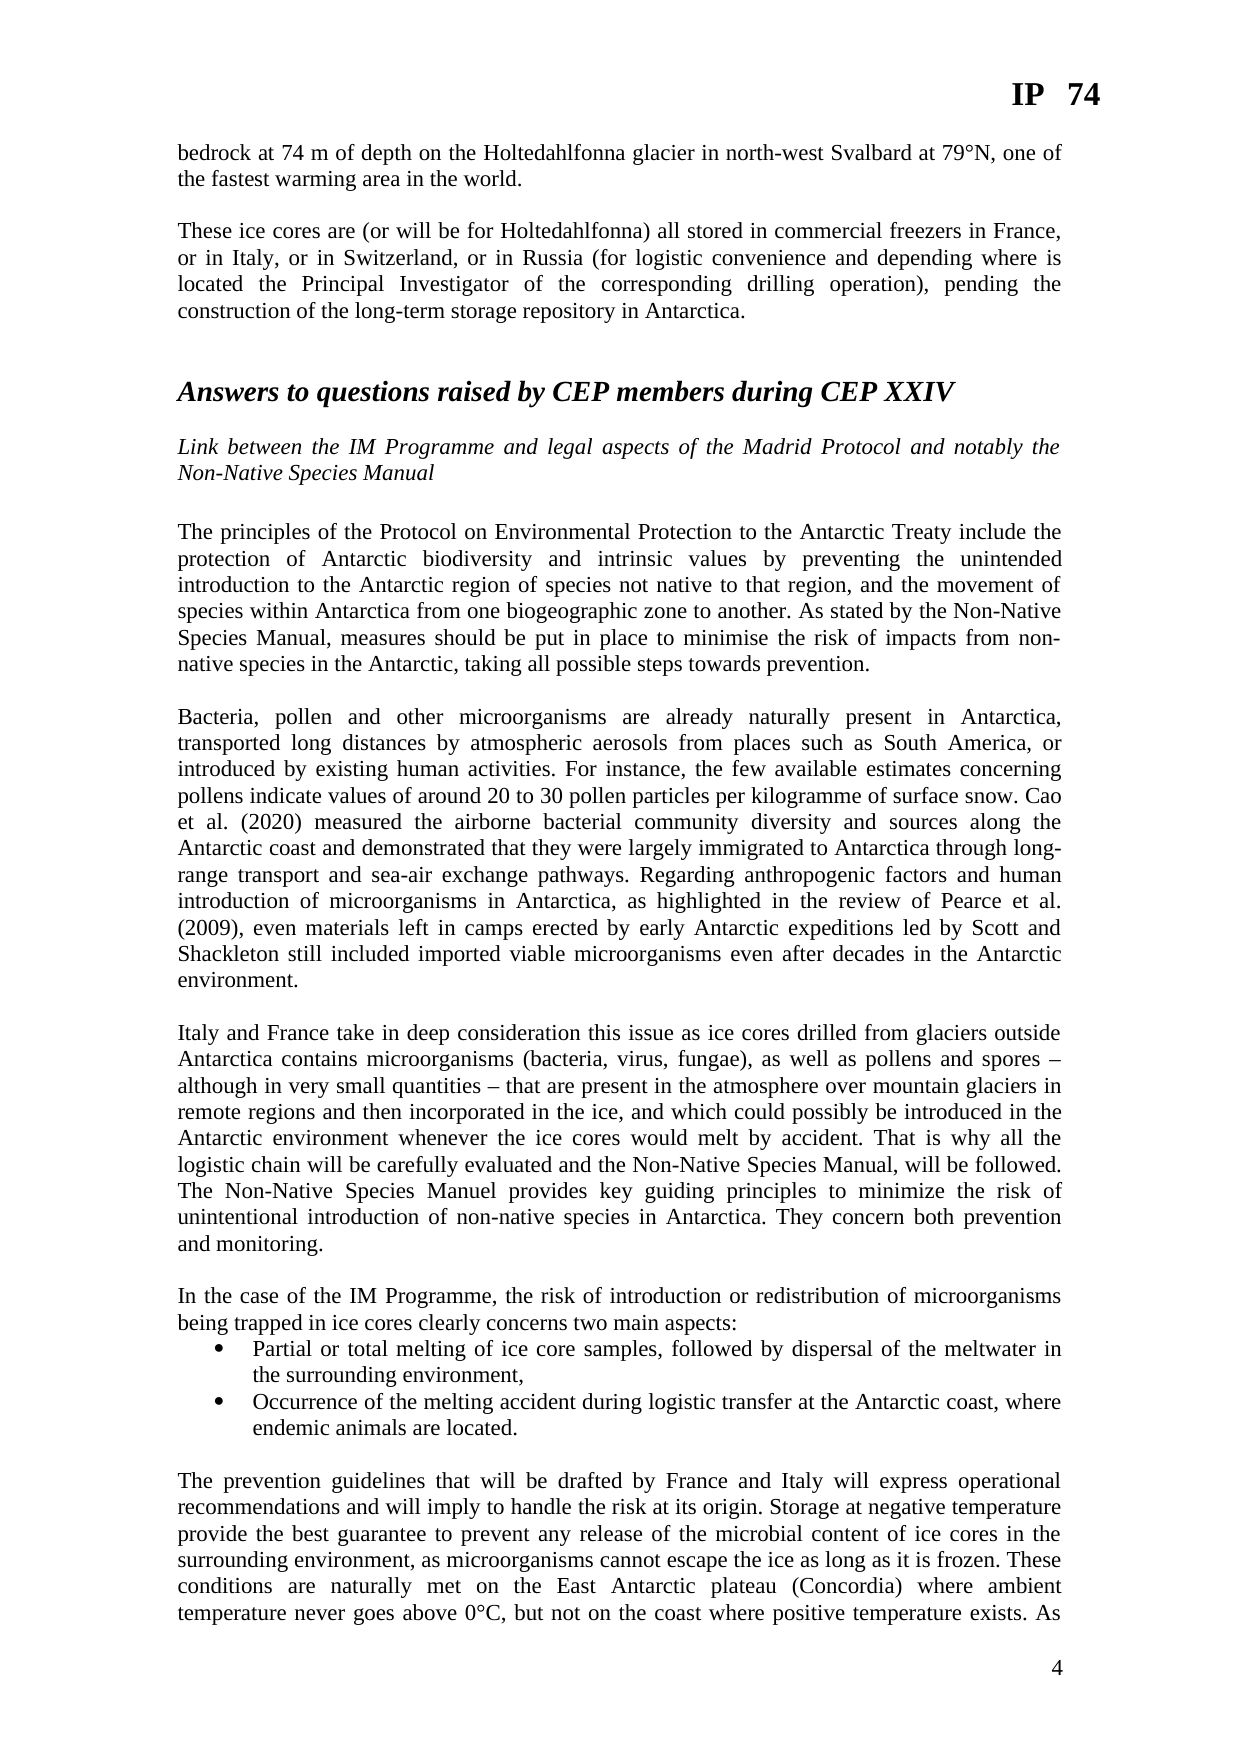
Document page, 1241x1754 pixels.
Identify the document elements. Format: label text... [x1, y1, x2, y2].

subtitle Link between the IM Programme and legal aspects of the Madrid Protocol and notably the Non-Native Species Manual [177, 433, 1063, 486]
text Bacteria, pollen and other microorganisms are already naturally present in Antarctica, transported long distances by atmospheric aerosols from places such as South America, or introduced by existing human activities. For instance, the few available estimates concerning pollens indicate values of around 20 to 30 pollen particles per kilogramme of surface snow. Cao et al. (2020) measured the airborne bacterial community diversity and sources along the Antarctic coast and demonstrated that they were largely immigrated to Antarctica through long-range transport and sea-air exchange pathways. Regarding anthropogenic factors and human introduction of microorganisms in Antarctica, as highlighted in the review of Pearce et al. (2009), even materials left in camps erected by early Antarctic expeditions led by Scott and Shackleton still included imported viable microorganisms even after decades in the Antarctic environment. [177, 703, 1063, 993]
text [177, 1467, 1063, 1625]
text These ice cores are (or will be for Holtedahlfonna) all stored in commercial freezers in France, or in Italy, or in Switzerland, or in Russia (for logistic convenience and depending where is located the Principal Investigator of the corresponding drilling operation), pending the construction of the long-term storage repository in Antarctica. [177, 218, 1063, 323]
subtitle Answers to questions raised by CEP members during CEP XXIV [177, 374, 1063, 408]
list Occurrence of the melting accident during logistic transfer at the Antarctic coast, where endemic animals are located. [215, 1388, 1063, 1441]
text In the case of the IM Programme, the risk of introduction or redistribution of microorganisms being trapped in ice cores clearly concerns two main aspects: [177, 1282, 1063, 1335]
list Partial or total melting of ice core samples, followed by dispersal of the meltwater in the surrounding environment, [215, 1335, 1063, 1388]
text Italy and France take in deep consideration this issue as ice cores drilled from glaciers outside Antarctica contains microorganisms (bacteria, virus, fungae), as well as pollens and spores – although in very small quantities – that are present in the atmosphere over mountain glaciers in remote regions and then incorporated in the ice, and which could possibly be introduced in the Antarctic environment whenever the ice cores would melt by accident. That is why all the logistic chain will be carefully evaluated and the Non-Native Species Manual, will be followed. The Non-Native Species Manuel provides key guiding principles to minimize the risk of unintentional introduction of non-native species in Antarctica. They concern both prevention and monitoring. [177, 1019, 1063, 1256]
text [177, 138, 1063, 191]
text The principles of the Protocol on Environmental Protection to the Antarctic Treaty include the protection of Antarctic biodiversity and intrinsic values by preventing the unintended introduction to the Antarctic region of species not native to that region, and the movement of species within Antarctica from one biogeographic zone to another. As stated by the Non-Native Species Manual, measures should be put in place to minimise the risk of impacts from non-native species in the Antarctic, taking all possible steps towards prevention. [177, 518, 1063, 676]
